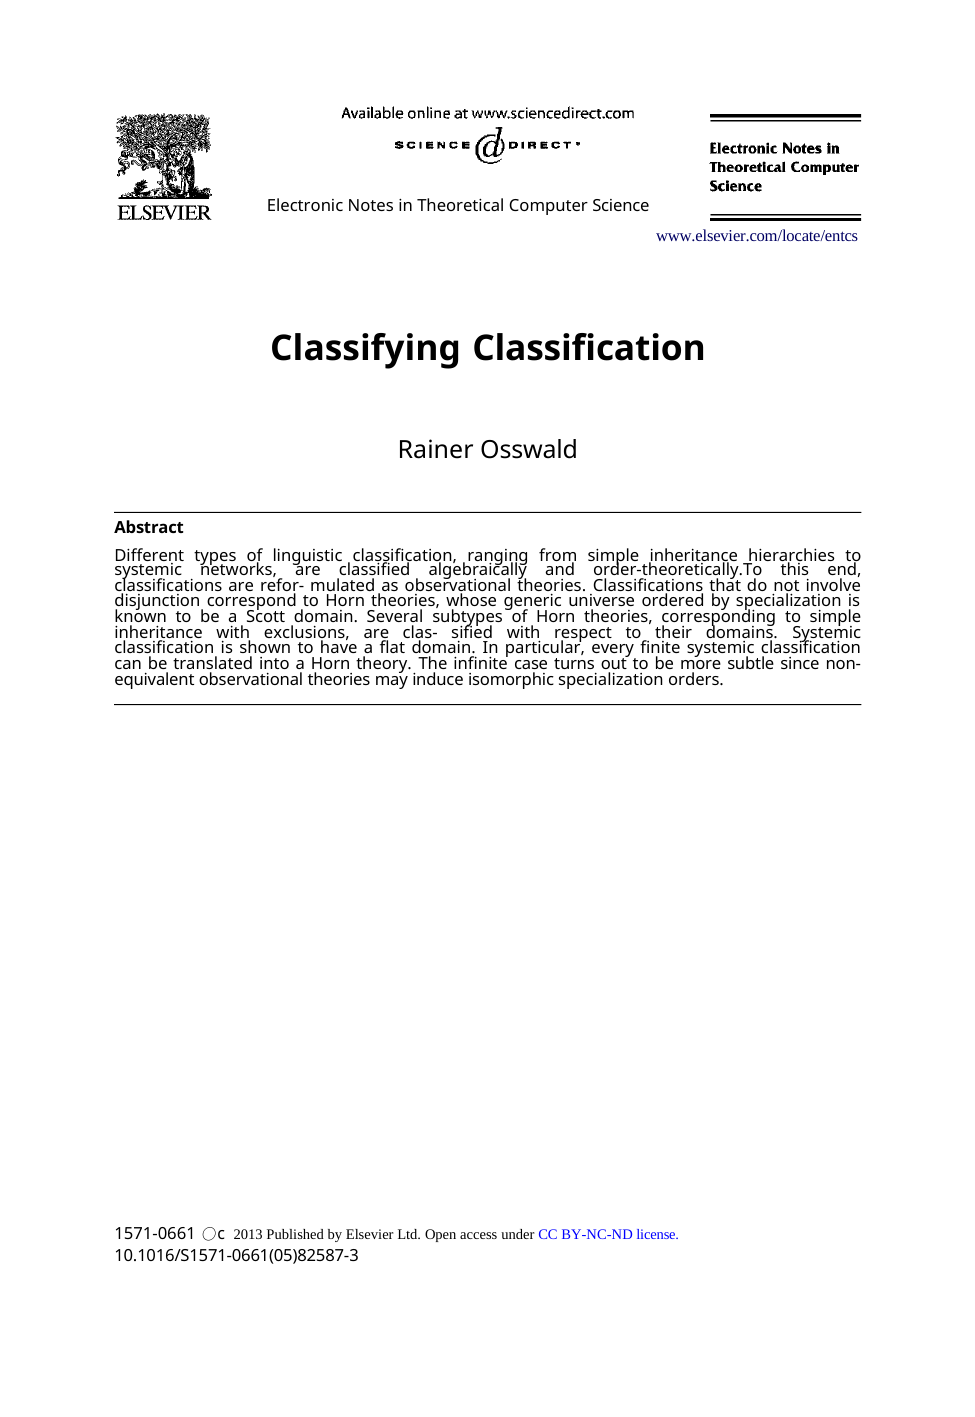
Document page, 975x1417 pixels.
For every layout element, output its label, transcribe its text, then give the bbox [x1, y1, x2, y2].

text Rainer Osswald [103, 432, 872, 466]
picture [709, 114, 862, 221]
text Electronic Notes in Theoretical Computer Science [267, 194, 652, 217]
text www.elsevier.com/locate/entcs [656, 225, 873, 244]
text Different types of linguistic classification, ranging from simple inheritance hierarchies to systemic networks, are classified algebraically and order-theoretically.To this end, classifications are refor- mulated as observational theories. Classifications that do not involve disjunction correspond to Horn theories, whose generic universe ordered by specialization is known to be a Scott domain. Several subtypes of Horn theories, corresponding to simple inheritance with exclusions, are clas- sified with respect to their domains. Systemic classification is shown to have a flat domain. In particular, every finite systemic classification can be translated into a Horn theory. The infinite case turns out to be more subtle since non-equivalent observational theories may induce isomorphic specialization orders. [114, 549, 861, 690]
text Abstract [114, 511, 873, 539]
picture [341, 106, 634, 164]
text 1571-0661 ⃝c 2013 Published by Elsevier Ltd. Open access under CC BY-NC-ND license. [114, 1221, 873, 1243]
picture [115, 113, 212, 220]
text 10.1016/S1571-0661(05)82587-3 [114, 1243, 873, 1266]
title Classifying Classification [103, 323, 873, 371]
